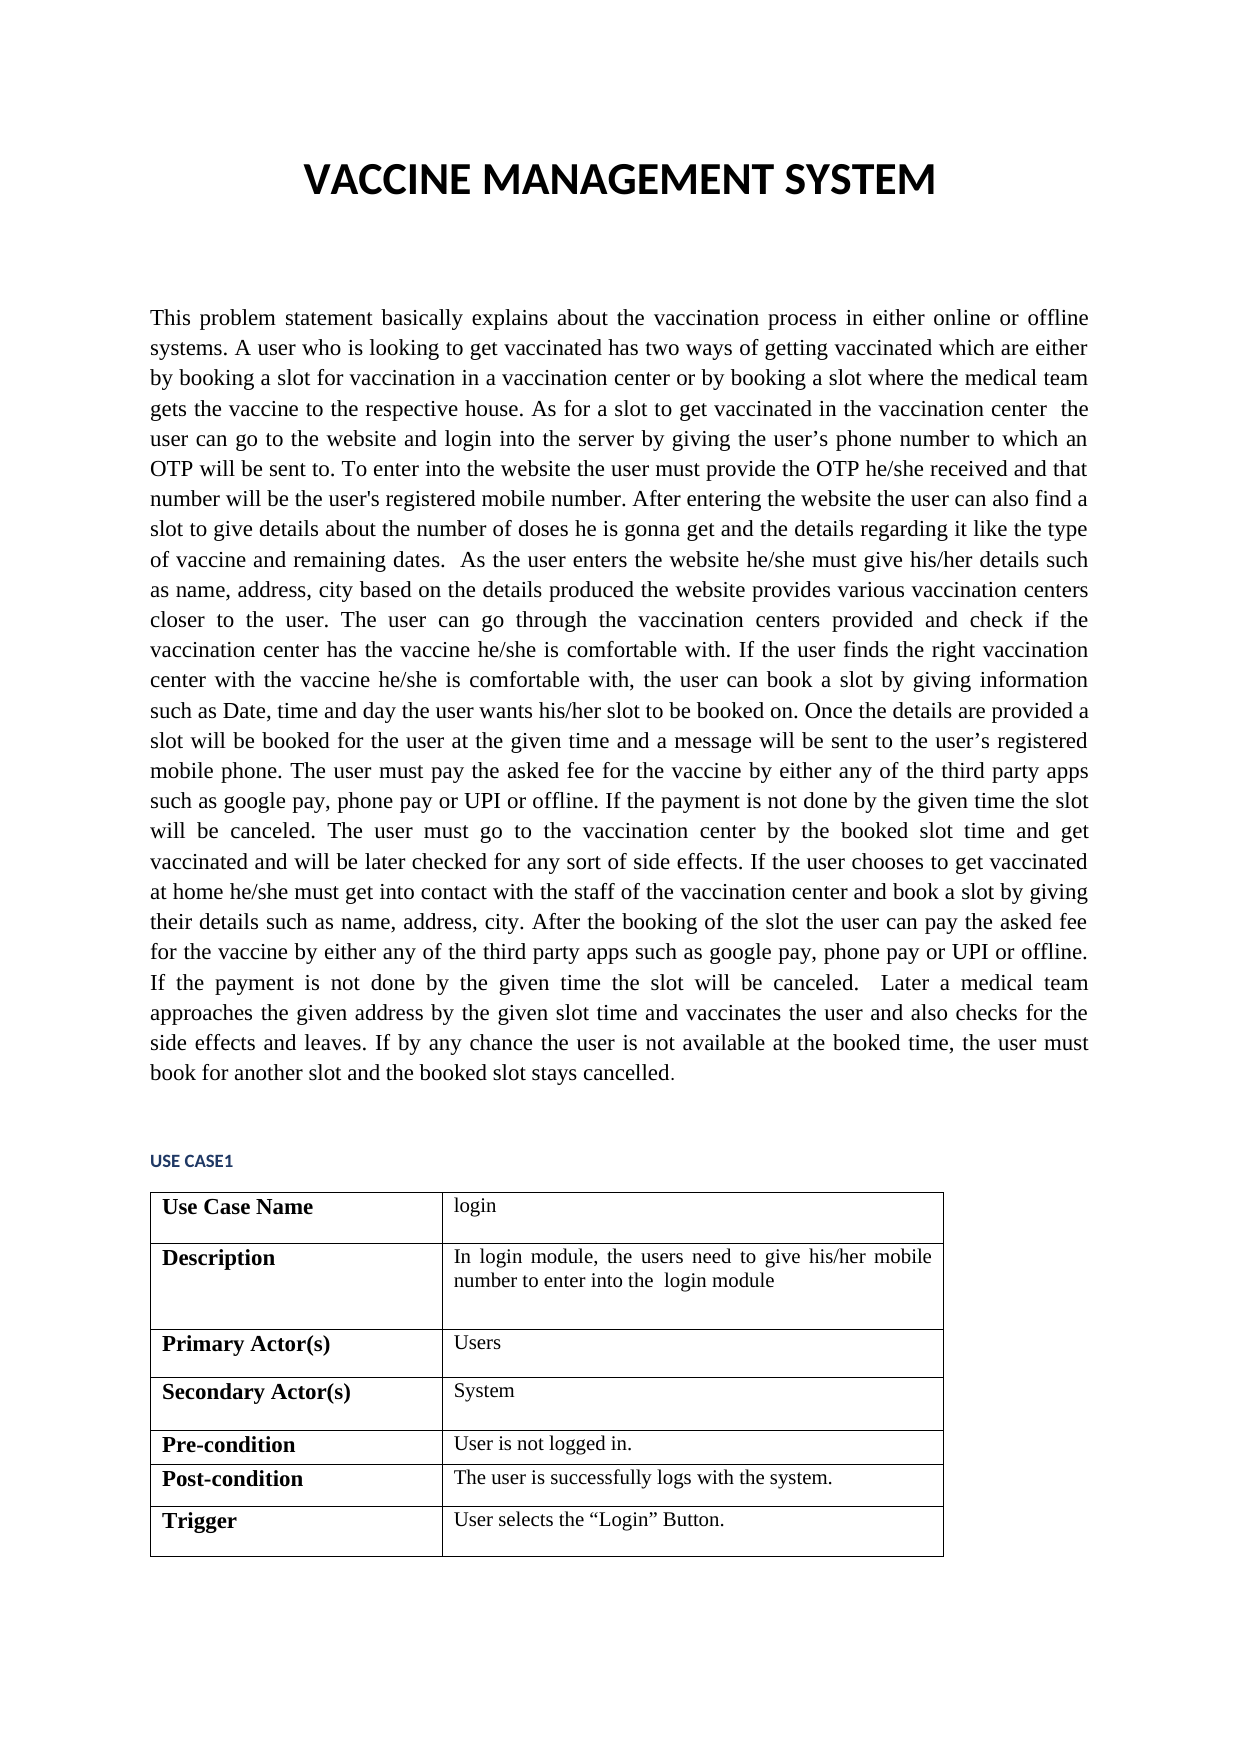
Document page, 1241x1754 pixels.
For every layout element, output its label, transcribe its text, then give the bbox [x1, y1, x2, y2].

text USE CASE1 [150, 1149, 1090, 1172]
table_cell Secondary Actor(s) [151, 1378, 442, 1430]
table_cell Pre-condition [151, 1431, 442, 1464]
table_cell Trigger [151, 1507, 442, 1556]
text This problem statement basically explains about the vaccination process in either online or offline systems. A user who is looking to get vaccinated has two ways of getting vaccinated which are either by booking a slot for vaccination in a vaccination center or by booking a slot where the medical team gets the vaccine to the respective house. As for a slot to get vaccinated in the vaccination center the user can go to the website and login into the server by giving the user’s phone number to which an OTP will be sent to. To enter into the website the user must provide the OTP he/she received and that number will be the user's registered mobile number. After entering the website the user can also find a slot to give details about the number of doses he is gonna get and the details regarding it like the type of vaccine and remaining dates. As the user enters the website he/she must give his/her details such as name, address, city based on the details produced the website provides various vaccination centers closer to the user. The user can go through the vaccination centers provided and check if the vaccination center has the vaccine he/she is comfortable with. If the user finds the right vaccination center with the vaccine he/she is comfortable with, the user can book a slot by giving information such as Date, time and day the user wants his/her slot to be booked on. Once the details are provided a slot will be booked for the user at the given time and a message will be sent to the user’s registered mobile phone. The user must pay the asked fee for the vaccine by either any of the third party apps such as google pay, phone pay or UPI or offline. If the payment is not done by the given time the slot will be canceled. The user must go to the vaccination center by the booked slot time and get vaccinated and will be later checked for any sort of side effects. If the user chooses to get vaccinated at home he/she must get into contact with the staff of the vaccination center and book a slot by giving their details such as name, address, city. After the booking of the slot the user can pay the asked fee for the vaccine by either any of the third party apps such as google pay, phone pay or UPI or offline. If the payment is not done by the given time the slot will be canceled. Later a medical team approaches the given address by the given slot time and vaccinates the user and also checks for the side effects and leaves. If by any chance the user is not available at the booked time, the user must book for another slot and the booked slot stays cancelled. [150, 304, 1090, 1086]
table_cell Description [151, 1244, 442, 1329]
table_cell User selects the “Login” Button. [443, 1507, 943, 1556]
text VACCINE MANAGEMENT SYSTEM [150, 150, 1090, 206]
table_header Use Case Name [151, 1193, 442, 1243]
table_cell In login module, the users need to give his/her mobile number to enter into the login module [443, 1244, 943, 1329]
table_cell Post-condition [151, 1465, 442, 1506]
table_cell Users [443, 1330, 943, 1377]
table_cell System [443, 1378, 943, 1430]
table_header login [443, 1193, 943, 1243]
table_cell Primary Actor(s) [151, 1330, 442, 1377]
table_cell User is not logged in. [443, 1431, 943, 1464]
table_cell The user is successfully logs with the system. [443, 1465, 943, 1506]
